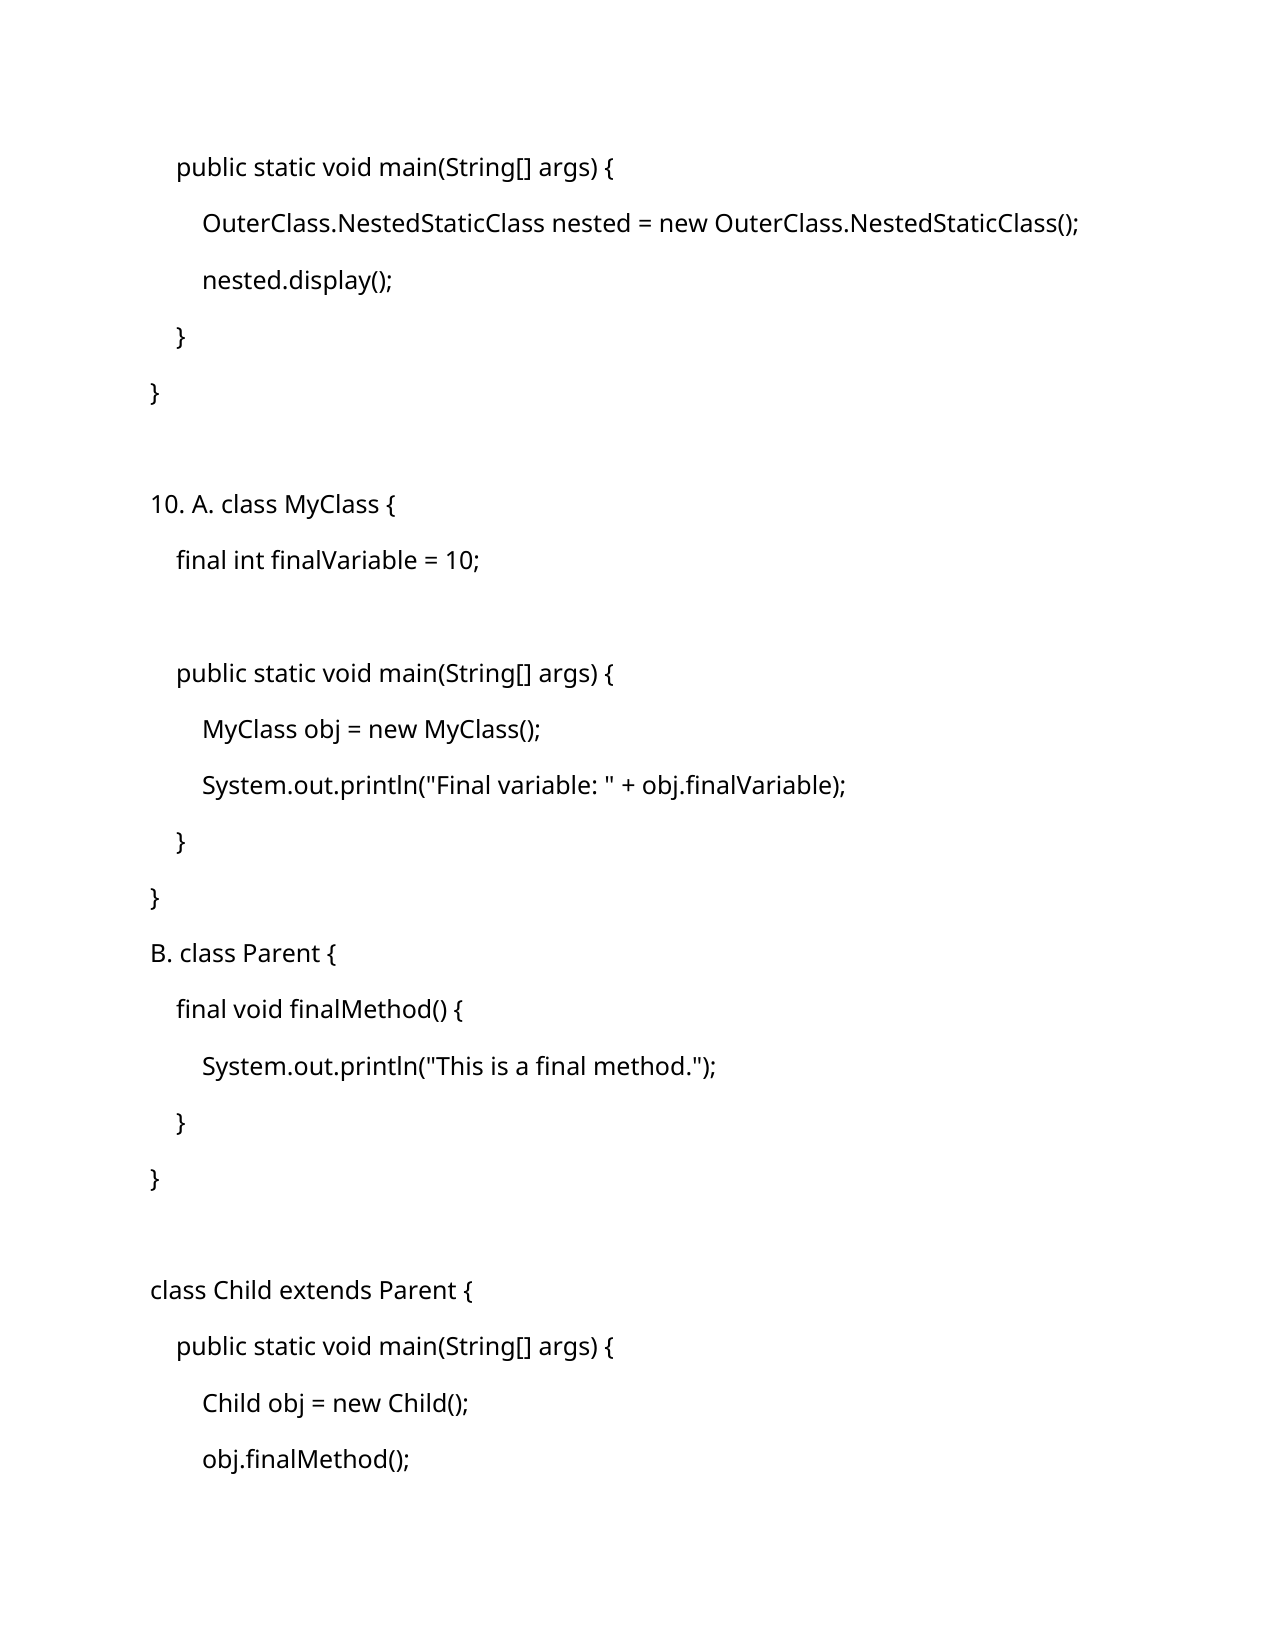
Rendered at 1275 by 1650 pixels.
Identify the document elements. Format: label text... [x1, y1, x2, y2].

text } [150, 318, 1125, 352]
text final int finalVariable = 10; [150, 543, 1125, 577]
text Child obj = new Child(); [150, 1385, 1125, 1419]
text 10. A. class MyClass { [150, 487, 1125, 521]
text public static void main(String[] args) { [150, 655, 1125, 689]
text System.out.println("This is a final method."); [150, 1048, 1125, 1082]
text public static void main(String[] args) { [150, 150, 1125, 184]
text obj.finalMethod(); [150, 1441, 1125, 1475]
text final void finalMethod() { [150, 992, 1125, 1026]
text nested.display(); [150, 262, 1125, 296]
text } [150, 374, 1125, 409]
text MyClass obj = new MyClass(); [150, 711, 1125, 746]
text } [150, 1161, 1125, 1195]
text } [150, 880, 1125, 914]
text } [150, 824, 1125, 858]
text public static void main(String[] args) { [150, 1329, 1125, 1363]
text B. class Parent { [150, 936, 1125, 970]
text System.out.println("Final variable: " + obj.finalVariable); [150, 768, 1125, 802]
text class Child extends Parent { [150, 1273, 1125, 1307]
text OuterClass.NestedStaticClass nested = new OuterClass.NestedStaticClass(); [150, 206, 1125, 240]
text } [150, 1104, 1125, 1138]
